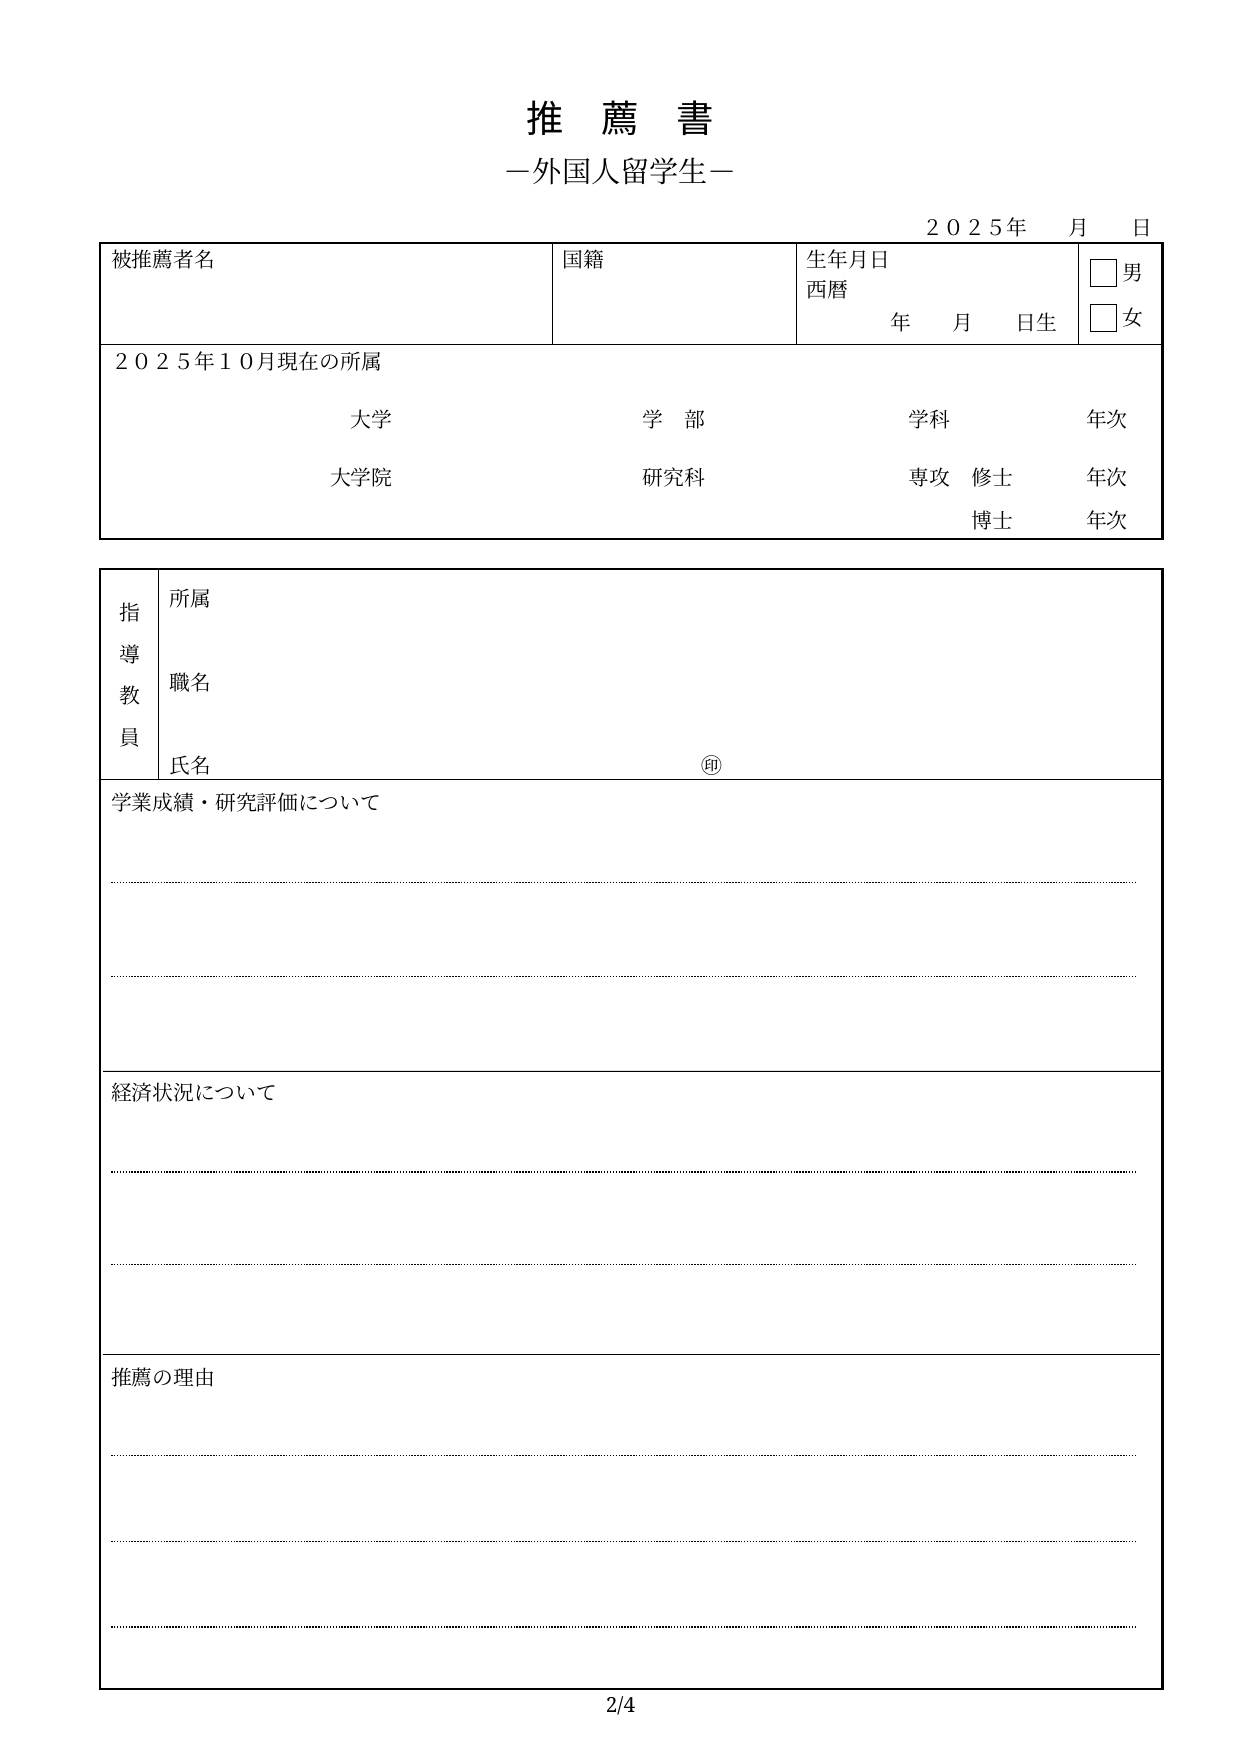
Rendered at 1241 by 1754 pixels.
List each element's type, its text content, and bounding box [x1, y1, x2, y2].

table_header 所属 職名 氏名 ㊞ [159, 570, 1161, 779]
text －外国人留学生－ [89, 149, 1152, 191]
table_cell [101, 780, 1161, 1687]
table_header 国籍 [553, 244, 796, 344]
text 推 薦 書 [89, 89, 1152, 143]
table_header 男 女 [1079, 244, 1161, 344]
text ２０２５年 月 日 [89, 212, 1152, 242]
table_cell ２０２５年１０月現在の所属 大学 学 部 学科 年次 大学院 研究科 専攻 修士 年次 博士 年次 [101, 345, 1161, 538]
table_header 生年月日 西暦 年 月 日生 [797, 244, 1078, 344]
table_header 被推薦者名 [101, 244, 552, 344]
table_header 指 導 教 員 [101, 570, 158, 779]
